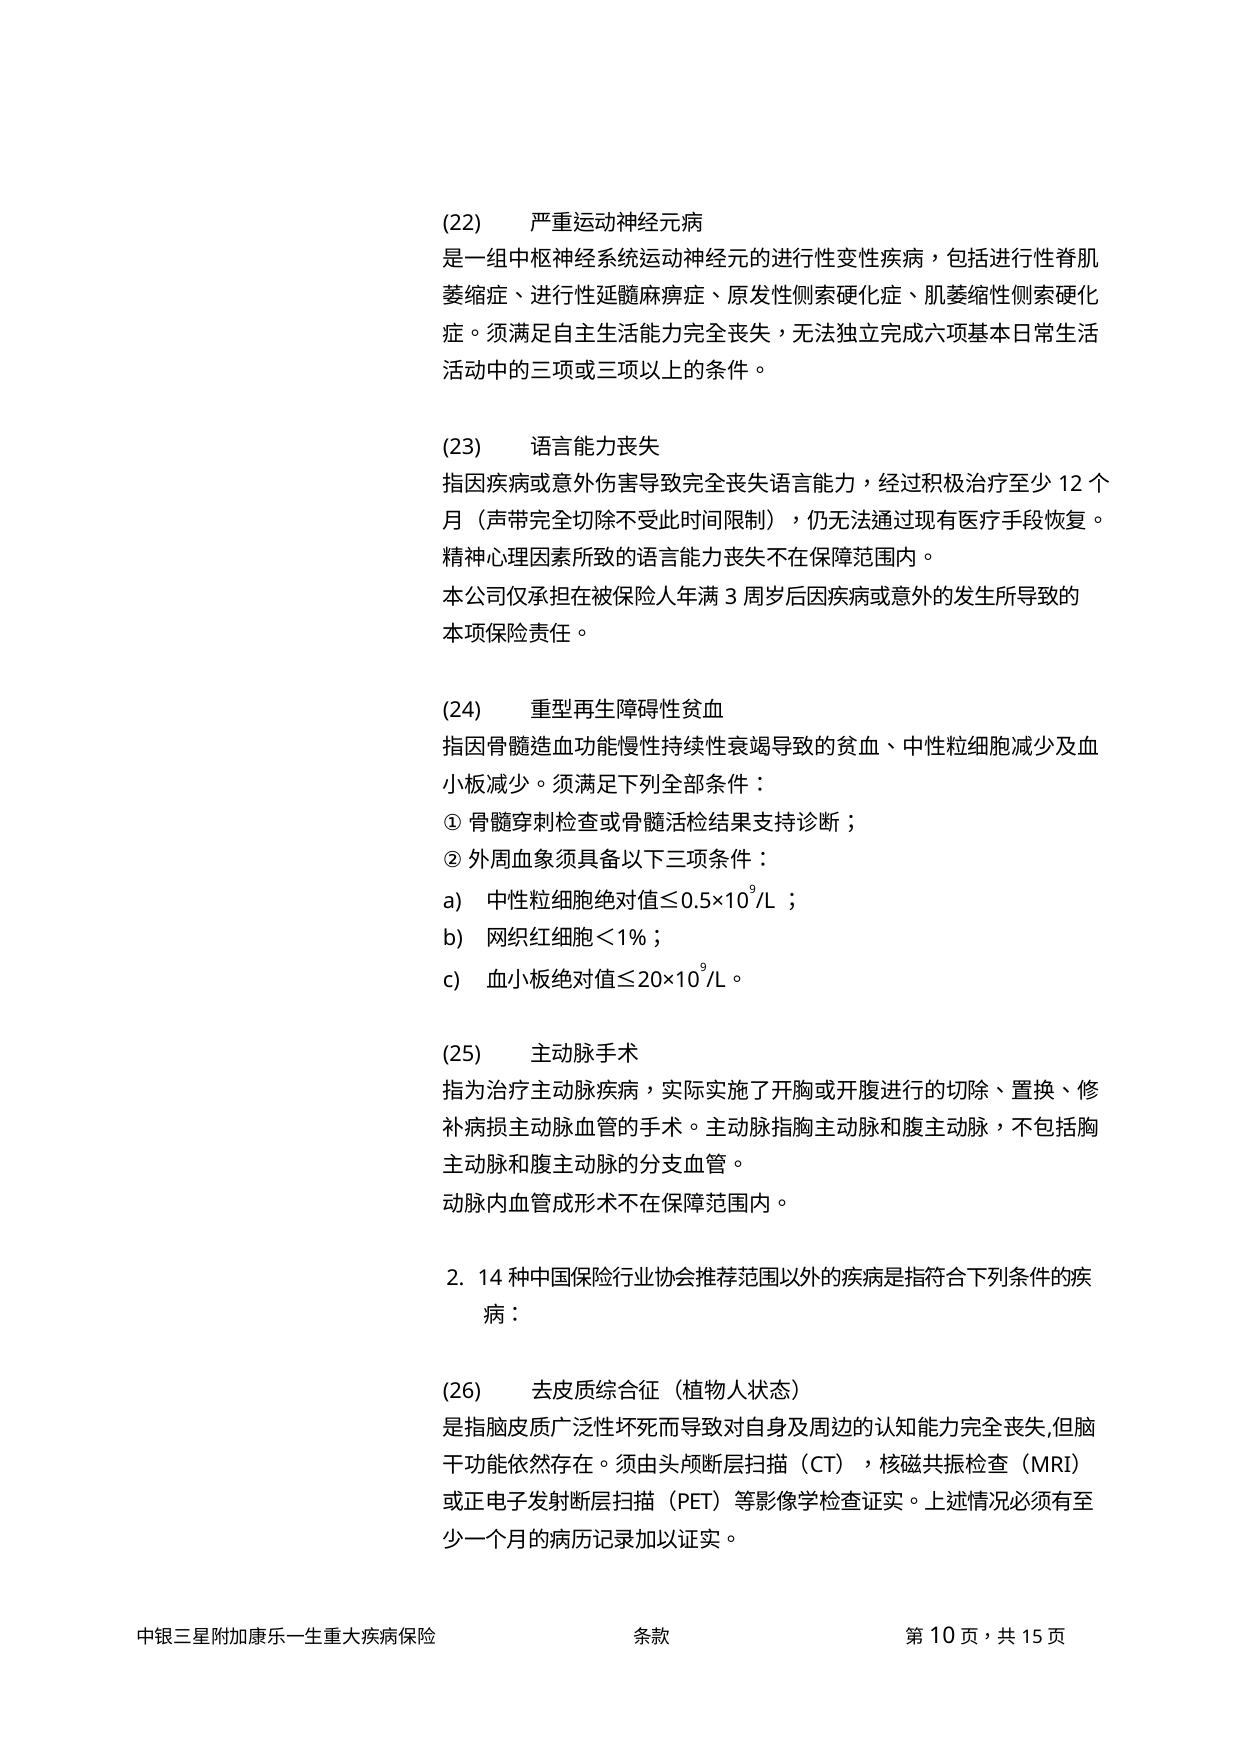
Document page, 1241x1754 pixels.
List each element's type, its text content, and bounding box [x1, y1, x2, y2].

text 动脉内血管成形术不在保障范围内。 [443, 1188, 1121, 1218]
text 本公司仅承担在被保险人年满 3 周岁后因疾病或意外的发生所导致的本项保险责任。 [443, 581, 1100, 648]
text 指为治疗主动脉疾病，实际实施了开胸或开腹进行的切除、置换、修补病损主动脉血管的手术。主动脉指胸主动脉和腹主动脉，不包括胸主动脉和腹主动脉的分支血管。 [443, 1075, 1100, 1179]
text ① 骨髓穿刺检查或骨髓活检结果支持诊断； [443, 807, 1121, 837]
list 严重运动神经元病 [443, 206, 1121, 236]
text 是指脑皮质广泛性坏死而导致对自身及周边的认知能力完全丧失,但脑干功能依然存在。须由头颅断层扫描（CT），核磁共振检查（MRI）或正电子发射断层扫描（PET）等影像学检查证实。上述情况必须有至少一个月的病历记录加以证实。 [443, 1412, 1100, 1553]
list 网织红细胞＜1%； [443, 922, 1121, 952]
list 去皮质综合征（植物人状态） [443, 1375, 1121, 1405]
text 指因疾病或意外伤害导致完全丧失语言能力，经过积极治疗至少 12 个月（声带完全切除不受此时间限制），仍无法通过现有医疗手段恢复。精神心理因素所致的语言能力丧失不在保障范围内。 [443, 468, 1111, 572]
list 血小板绝对值≤20×109/L。 [443, 959, 1121, 993]
list 主动脉手术 [443, 1038, 1121, 1068]
list 重型再生障碍性贫血 [443, 694, 1121, 724]
text 指因骨髓造血功能慢性持续性衰竭导致的贫血、中性粒细胞减少及血小板减少。须满足下列全部条件： [443, 731, 1099, 798]
text 2. 14 种中国保险行业协会推荐范围以外的疾病是指符合下列条件的疾病： [446, 1262, 1100, 1329]
list 语言能力丧失 [443, 431, 1121, 461]
text ② 外周血象须具备以下三项条件： [443, 844, 1121, 874]
text 是一组中枢神经系统运动神经元的进行性变性疾病，包括进行性脊肌萎缩症、进行性延髓麻痹症、原发性侧索硬化症、肌萎缩性侧索硬化症。须满足自主生活能力完全丧失，无法独立完成六项基本日常生活活动中的三项或三项以上的条件。 [443, 243, 1100, 385]
list 中性粒细胞绝对值≤0.5×109/L ； [443, 881, 1121, 915]
